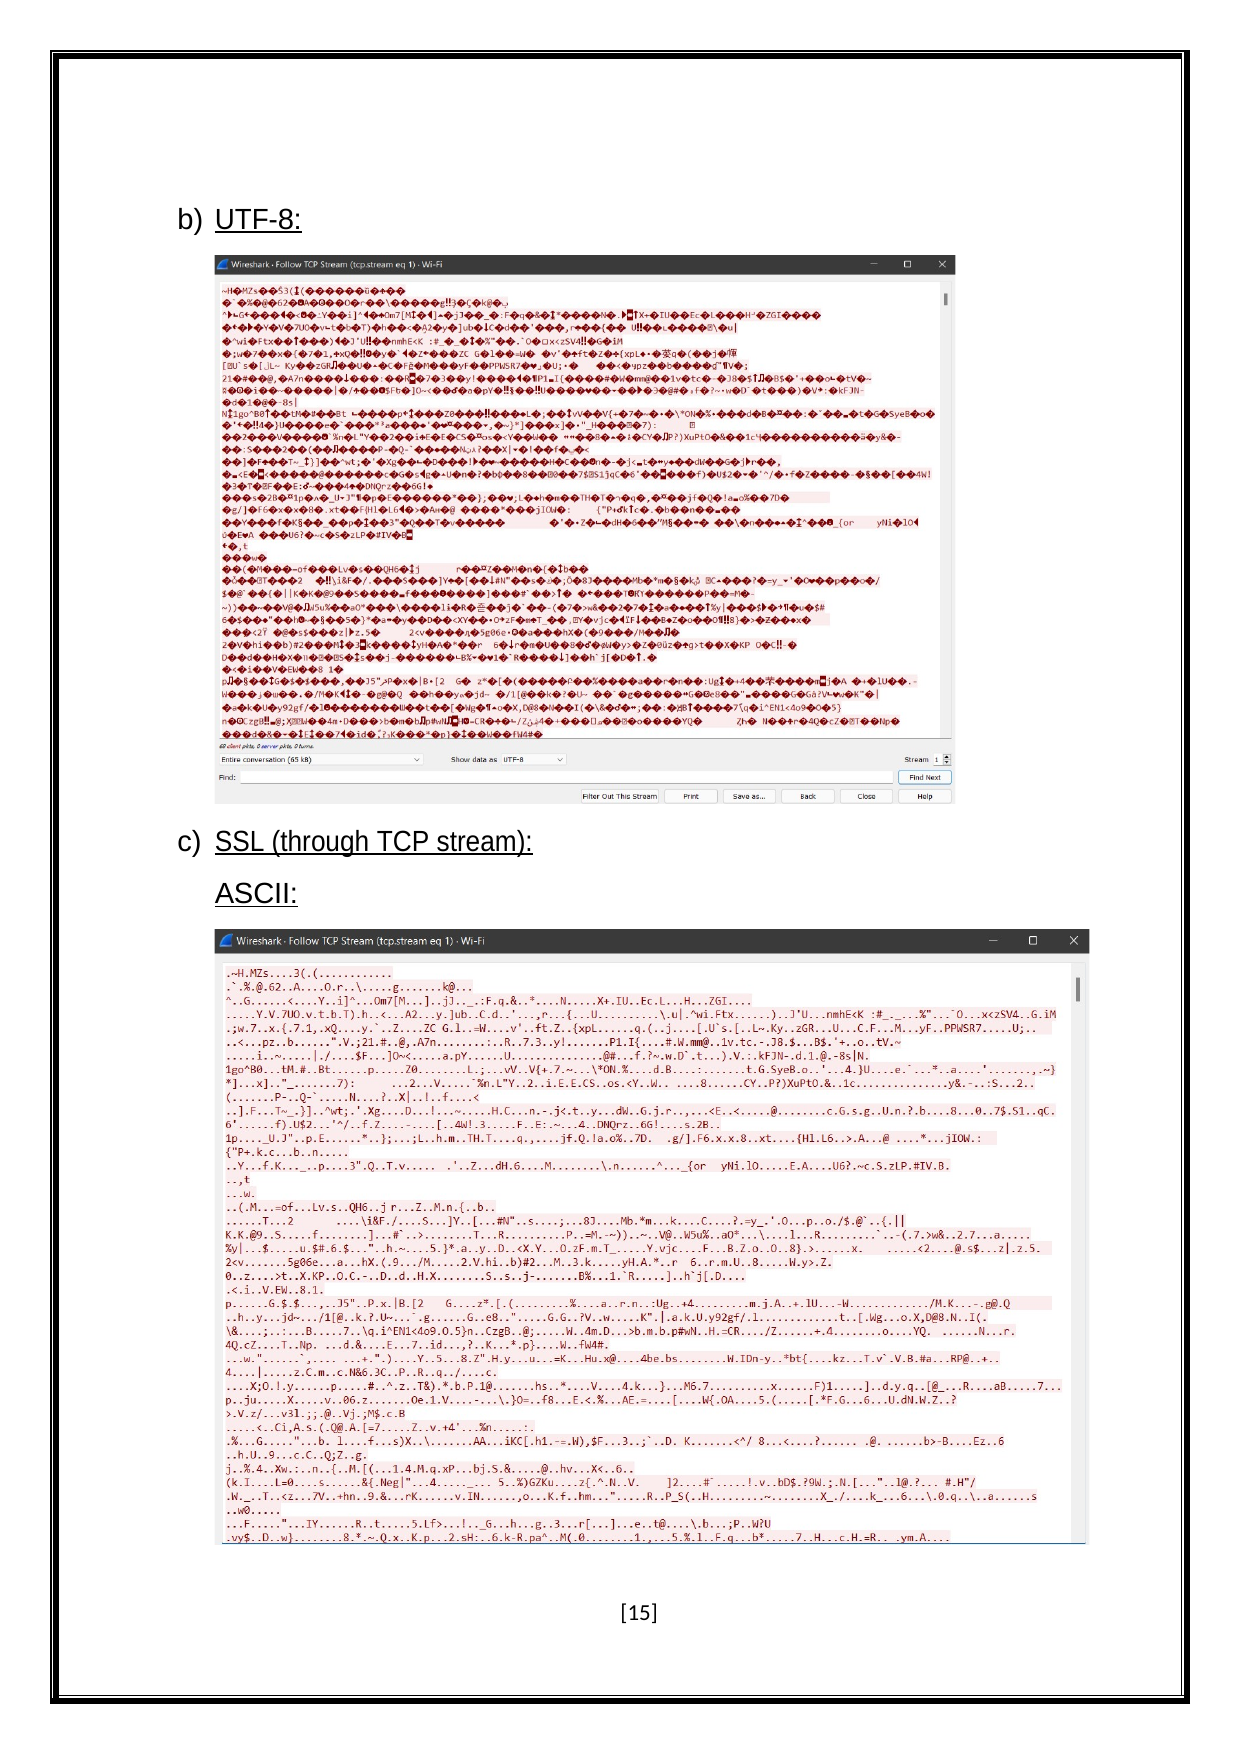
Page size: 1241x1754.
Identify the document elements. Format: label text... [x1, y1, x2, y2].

list SSL (through TCP stream): ASCII: [177, 824, 548, 910]
picture [214, 929, 1090, 1545]
list UTF-8: [177, 202, 1138, 236]
picture [214, 255, 956, 804]
